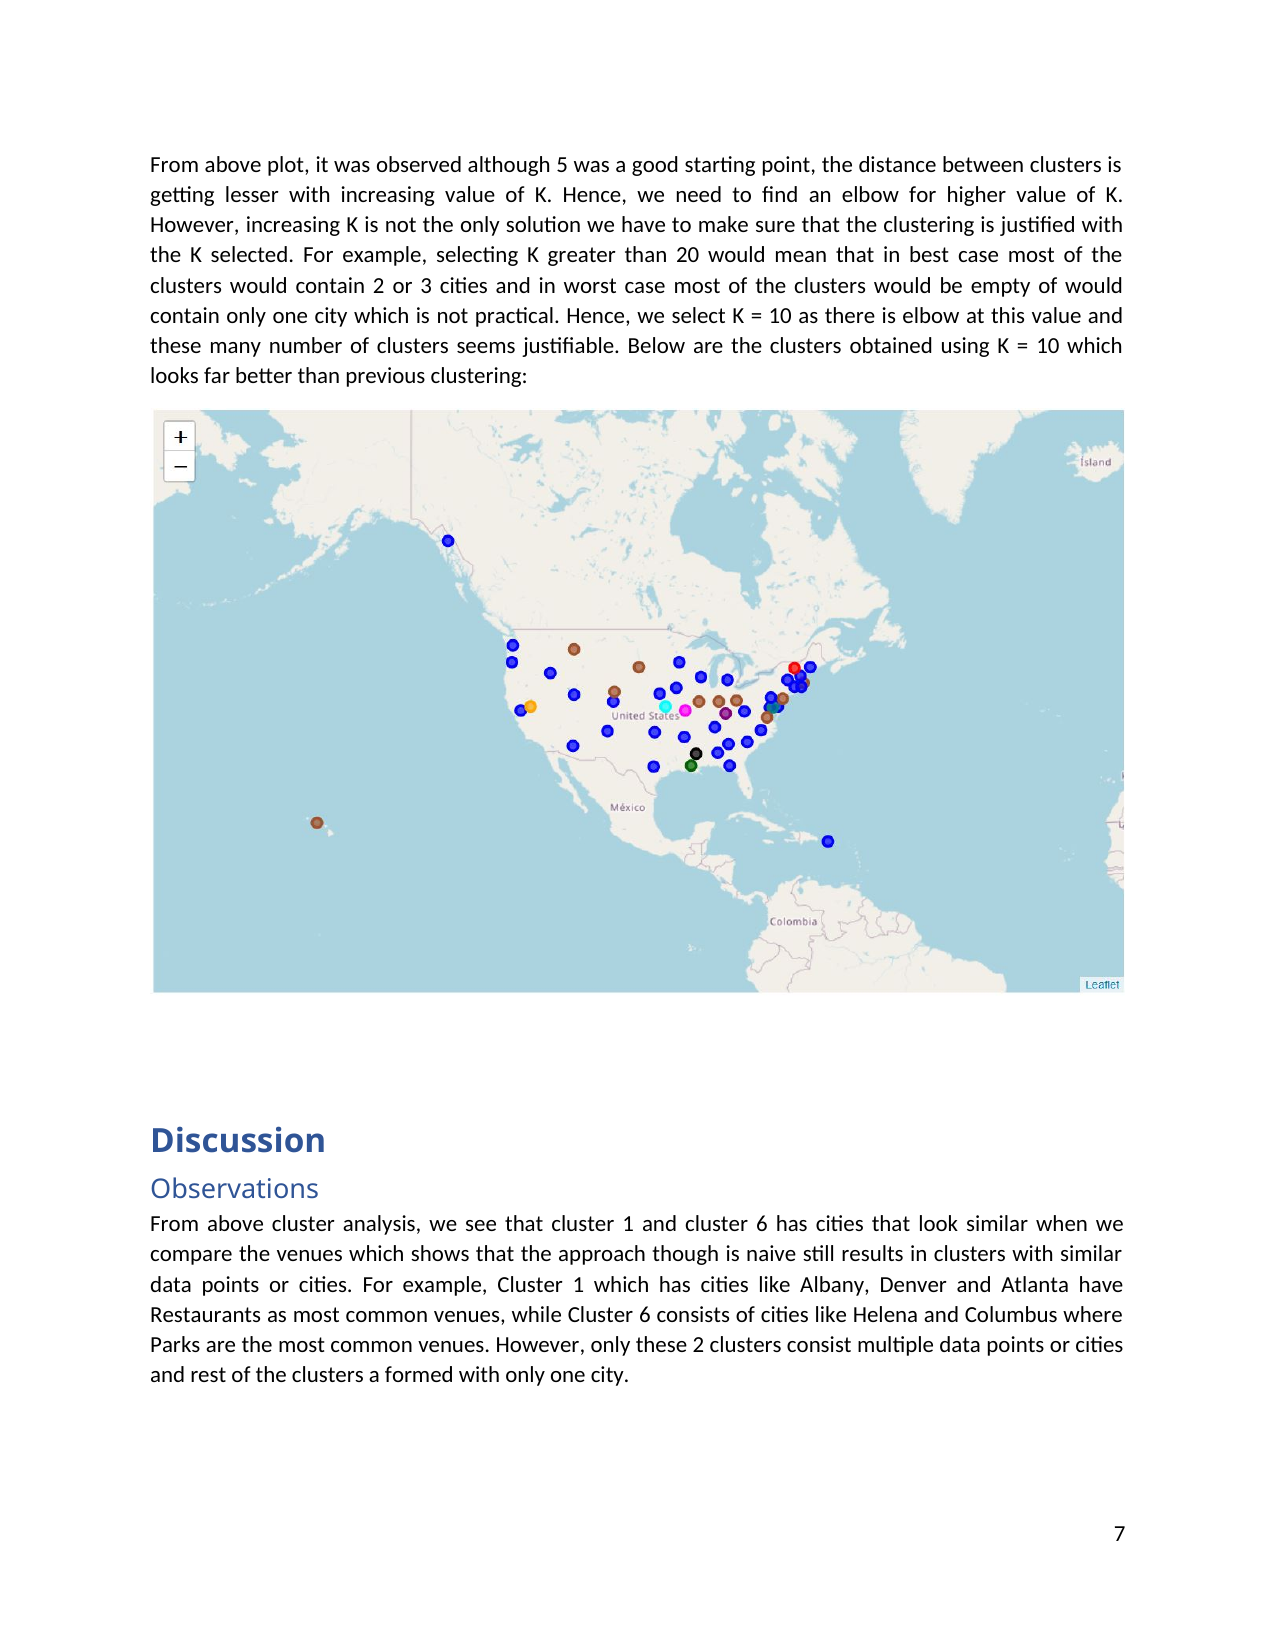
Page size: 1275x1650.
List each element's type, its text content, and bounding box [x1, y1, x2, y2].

text From above cluster analysis, we see that cluster 1 and cluster 6 has cities that look similar when we compare the venues which shows that the approach though is naive still results in clusters with similar data points or cities. For example, Cluster 1 which has cities like Albany, Denver and Atlanta have Restaurants as most common venues, while Cluster 6 consists of cities like Helena and Columbus where Parks are the most common venues. However, only these 2 clusters consist multiple data points or cities and rest of the clusters a formed with only one city. [150, 1209, 1125, 1388]
picture [150, 408, 1125, 996]
subtitle Discussion [150, 1116, 1125, 1162]
subtitle Observations [150, 1169, 1125, 1206]
text From above plot, it was observed although 5 was a good starting point, the distance between clusters is getting lesser with increasing value of K. Hence, we need to find an elbow for higher value of K. However, increasing K is not the only solution we have to make sure that the clustering is justified with the K selected. For example, selecting K greater than 20 would mean that in best case most of the clusters would contain 2 or 3 cities and in worst case most of the clusters would be empty of would contain only one city which is not practical. Hence, we select K = 10 as there is elbow at this value and these many number of clusters seems justifiable. Below are the clusters obtained using K = 10 which looks far better than previous clustering: [150, 150, 1125, 389]
